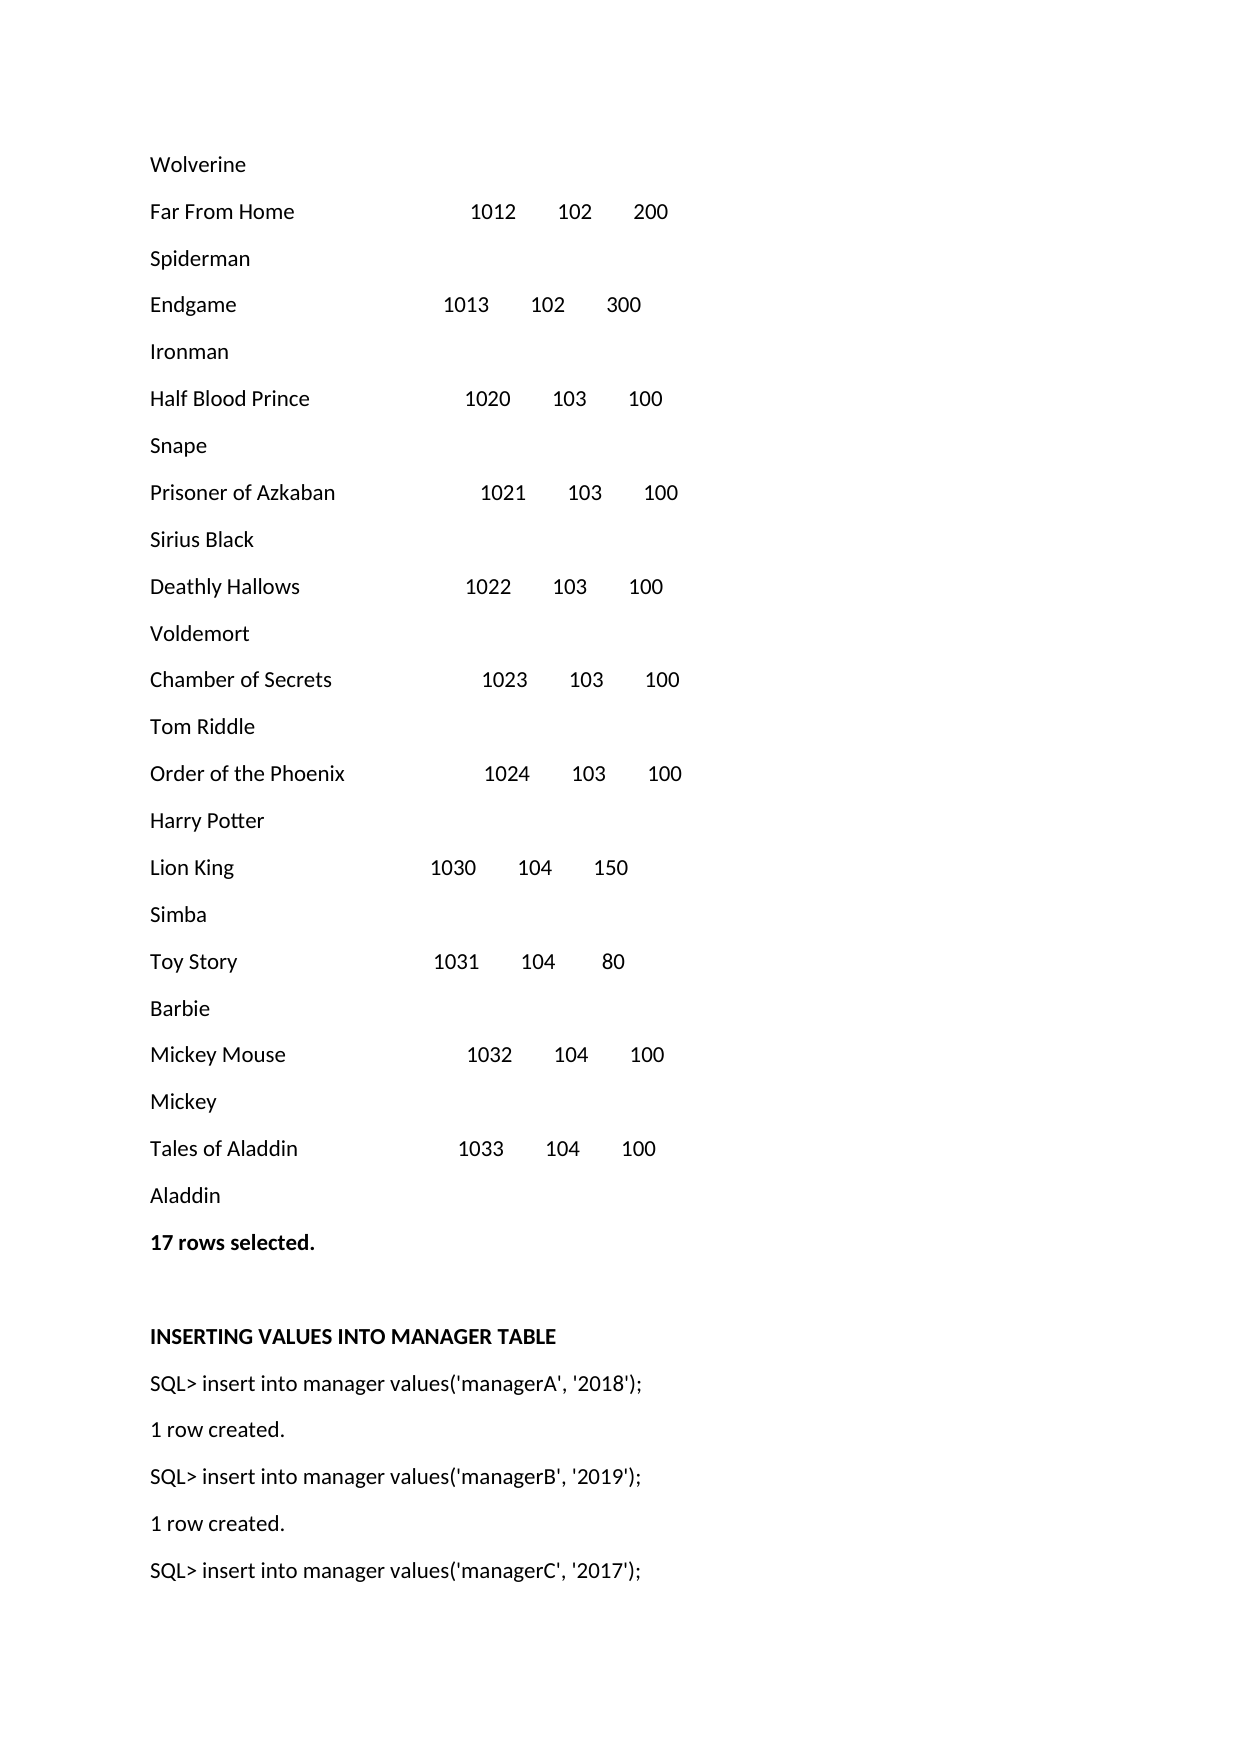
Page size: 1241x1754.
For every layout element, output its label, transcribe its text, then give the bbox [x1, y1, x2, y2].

text Mickey Mouse 1032 104 100 [150, 1041, 1090, 1069]
text Toy Story 1031 104 80 [150, 947, 1090, 975]
text Snape [150, 431, 1090, 459]
text SQL> insert into manager values('managerA', '2018'); [150, 1369, 1090, 1397]
text Ironman [150, 337, 1090, 366]
text Endgame 1013 102 300 [150, 291, 1090, 319]
text Voldemort [150, 619, 1090, 647]
text 1 row created. [150, 1509, 1090, 1537]
text INSERTING VALUES INTO MANAGER TABLE [150, 1322, 1090, 1350]
text SQL> insert into manager values('managerB', '2019'); [150, 1462, 1090, 1491]
text Tom Riddle [150, 712, 1090, 741]
text Barbie [150, 994, 1090, 1022]
text Mickey [150, 1087, 1090, 1116]
text Sirius Black [150, 525, 1090, 553]
text Lion King 1030 104 150 [150, 853, 1090, 881]
text Deathly Hallows 1022 103 100 [150, 572, 1090, 600]
text SQL> insert into manager values('managerC', '2017'); [150, 1556, 1090, 1584]
text Half Blood Prince 1020 103 100 [150, 384, 1090, 412]
text Tales of Aladdin 1033 104 100 [150, 1134, 1090, 1162]
text 1 row created. [150, 1416, 1090, 1444]
text Wolverine [150, 150, 1090, 178]
text Chamber of Secrets 1023 103 100 [150, 666, 1090, 694]
text Prisoner of Azkaban 1021 103 100 [150, 478, 1090, 506]
text 17 rows selected. [150, 1228, 1090, 1256]
text Far From Home 1012 102 200 [150, 197, 1090, 225]
text Spiderman [150, 244, 1090, 272]
text Order of the Phoenix 1024 103 100 [150, 759, 1090, 787]
text Simba [150, 900, 1090, 928]
text Aladdin [150, 1181, 1090, 1209]
text Harry Potter [150, 806, 1090, 834]
